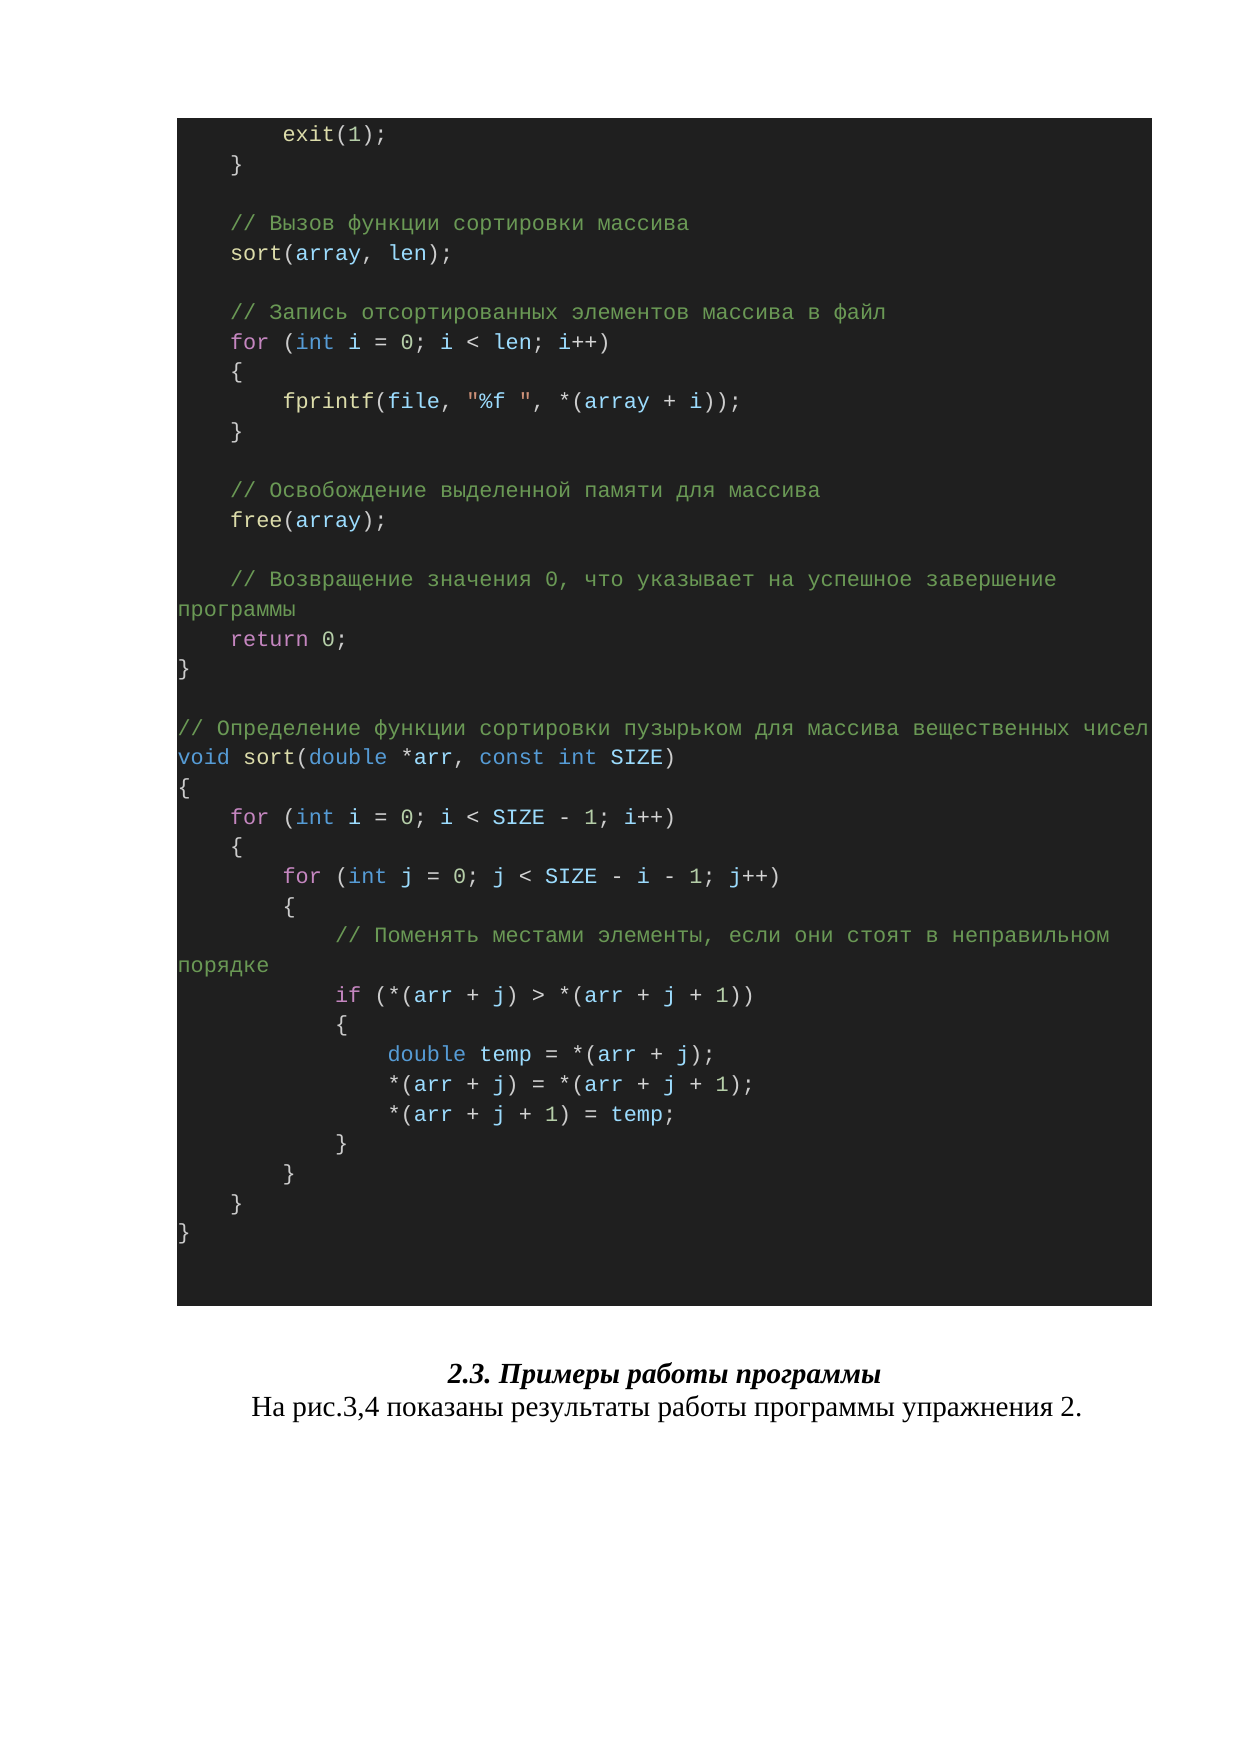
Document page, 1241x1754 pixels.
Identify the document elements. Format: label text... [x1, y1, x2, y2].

text } [177, 415, 1152, 445]
text return 0; [177, 623, 1152, 652]
text exit(1); [177, 118, 1152, 148]
text } [177, 1187, 1152, 1217]
text { [177, 831, 1152, 860]
text sort(array, len); [177, 237, 1152, 267]
text free(array); [177, 504, 1152, 534]
text *(arr + j) = *(arr + j + 1); [177, 1068, 1152, 1098]
text // Освобождение выделенной памяти для массива [177, 474, 1152, 504]
text } [177, 1157, 1152, 1187]
text // Вызов функции сортировки массива [177, 207, 1152, 237]
text { [177, 890, 1152, 920]
text for (int i = 0; i < SIZE - 1; i++) [177, 801, 1152, 831]
text { [177, 356, 1152, 385]
text if (*(arr + j) > *(arr + j + 1)) [177, 979, 1152, 1009]
text На рис.3,4 показаны результаты работы программы упражнения 2. [177, 1389, 1152, 1423]
text // Поменять местами элементы, если они стоят в неправильном порядке [177, 920, 1152, 979]
text // Возвращение значения 0, что указывает на успешное завершение программы [177, 563, 1152, 623]
text // Запись отсортированных элементов массива в файл [177, 296, 1152, 326]
text for (int i = 0; i < len; i++) [177, 326, 1152, 356]
text fprintf(file, "%f ", *(array + i)); [177, 385, 1152, 415]
text for (int j = 0; j < SIZE - i - 1; j++) [177, 860, 1152, 890]
text // Определение функции сортировки пузырьком для массива вещественных чисел [177, 712, 1152, 742]
text double temp = *(arr + j); [177, 1038, 1152, 1068]
text } [177, 1127, 1152, 1157]
text } [177, 148, 1152, 177]
text { [177, 771, 1152, 801]
text void sort(double *arr, const int SIZE) [177, 742, 1152, 771]
text *(arr + j + 1) = temp; [177, 1098, 1152, 1127]
subtitle 2.3. Примеры работы программы [177, 1356, 1152, 1389]
text } [177, 652, 1152, 682]
text { [177, 1009, 1152, 1038]
text } [177, 1217, 1152, 1246]
